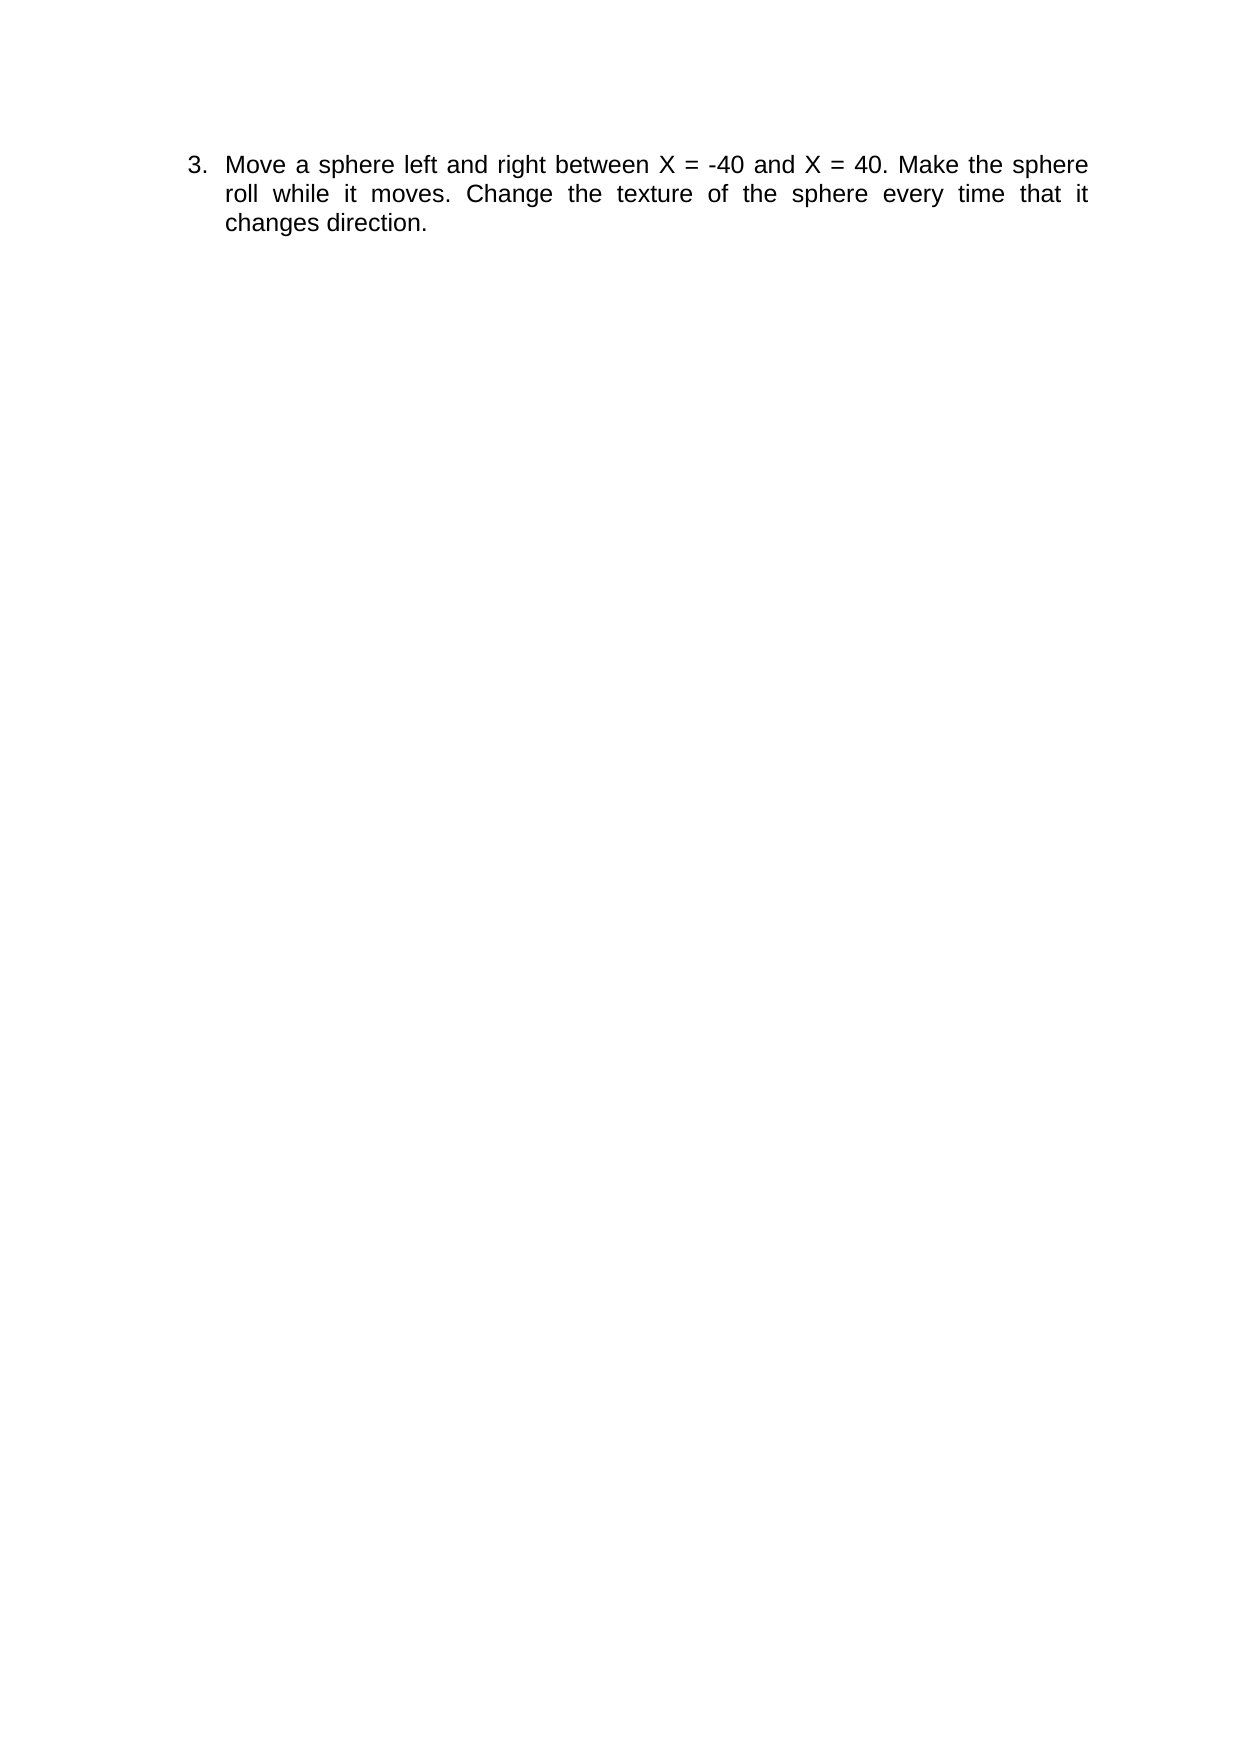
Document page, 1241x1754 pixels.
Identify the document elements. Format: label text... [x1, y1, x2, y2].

list Move a sphere left and right between X = -40 and X = 40. Make the sphere roll while it moves. Change the texture of the sphere every time that it changes direction. [187, 150, 1090, 236]
